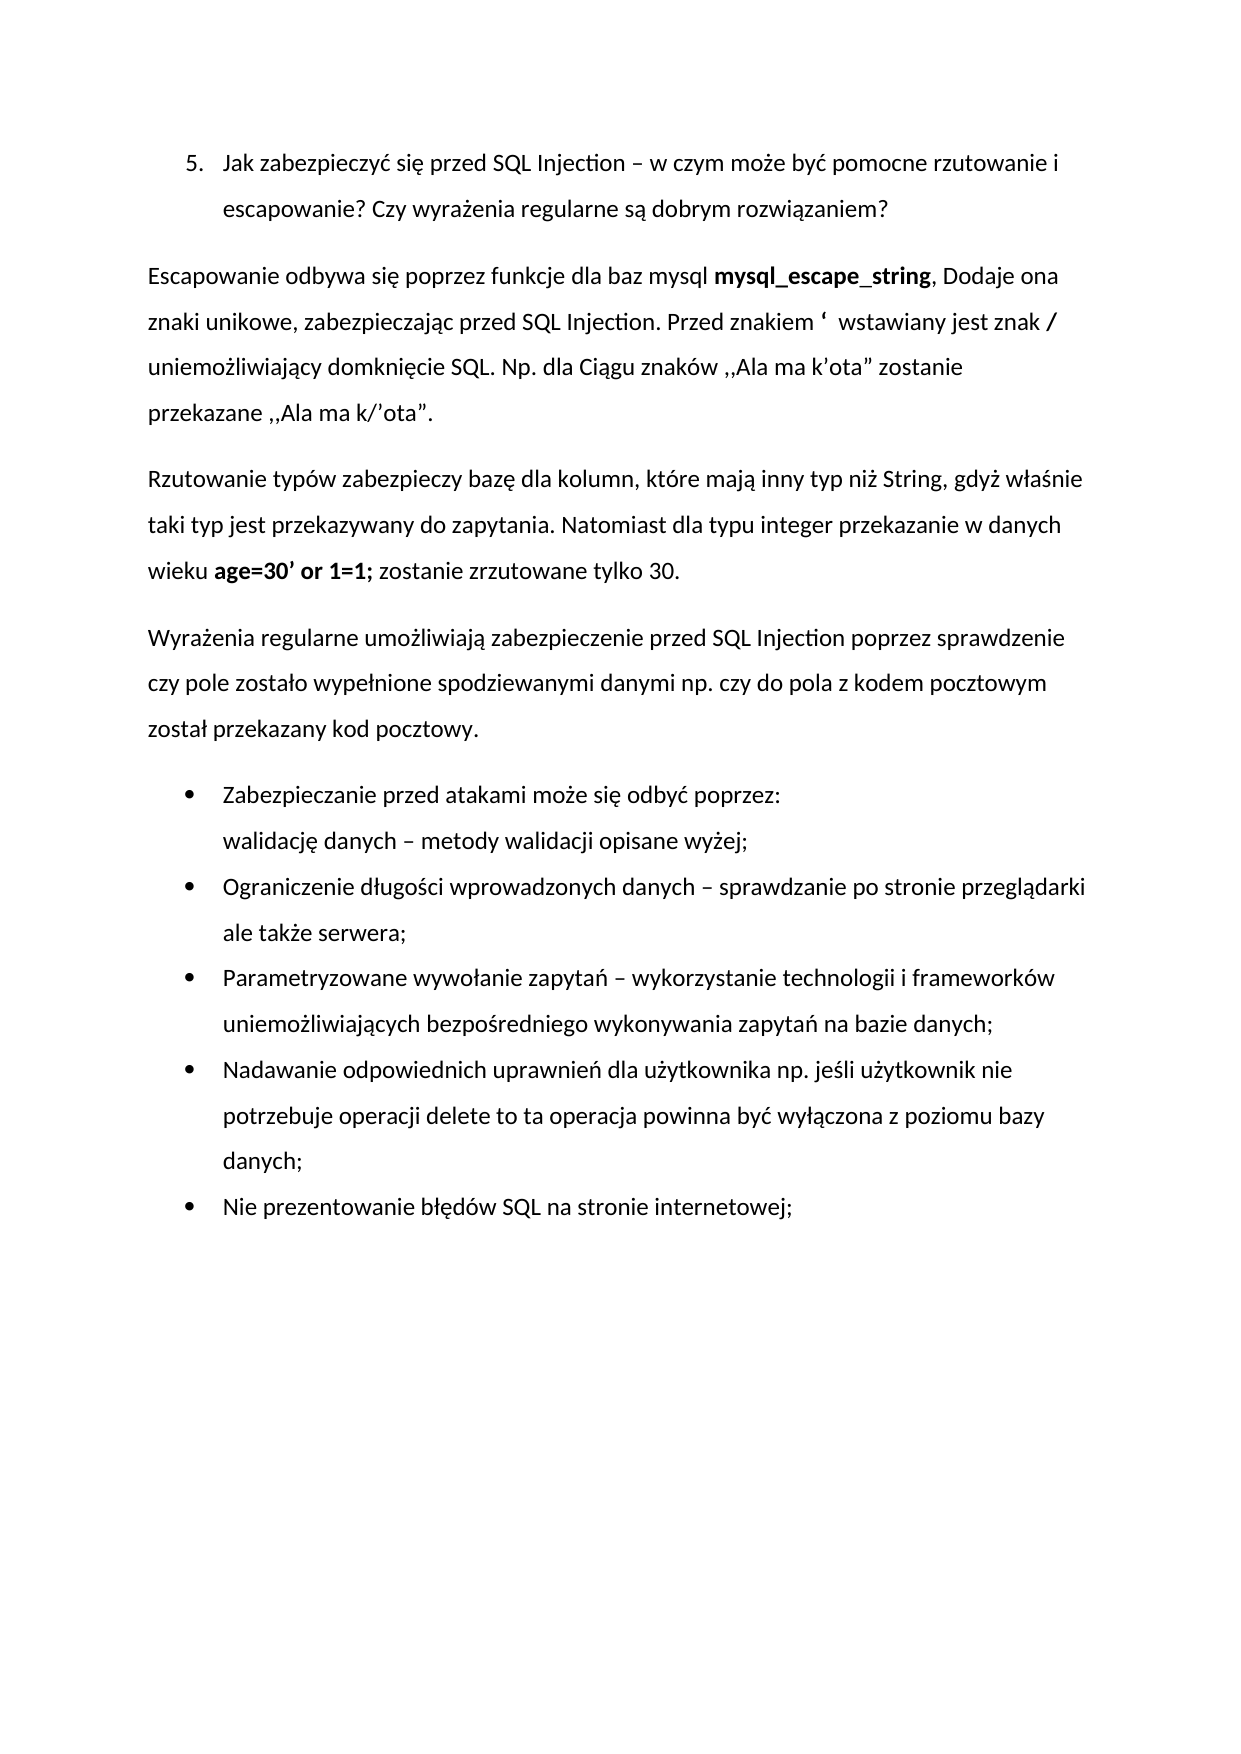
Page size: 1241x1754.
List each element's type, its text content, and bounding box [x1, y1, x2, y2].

list Parametryzowane wywołanie zapytań – wykorzystanie technologii i frameworków uniemożliwiających bezpośredniego wykonywania zapytań na bazie danych; [185, 963, 1093, 1039]
list Nadawanie odpowiednich uprawnień dla użytkownika np. jeśli użytkownik nie potrzebuje operacji delete to ta operacja powinna być wyłączona z poziomu bazy danych; [185, 1054, 1093, 1176]
list Jak zabezpieczyć się przed SQL Injection – w czym może być pomocne rzutowanie i escapowanie? Czy wyrażenia regularne są dobrym rozwiązaniem? [185, 148, 1093, 224]
text Wyrażenia regularne umożliwiają zabezpieczenie przed SQL Injection poprzez sprawdzenie czy pole zostało wypełnione spodziewanymi danymi np. czy do pola z kodem pocztowym został przekazany kod pocztowy. [148, 622, 1093, 744]
list Ograniczenie długości wprowadzonych danych – sprawdzanie po stronie przeglądarki ale także serwera; [185, 871, 1093, 947]
text Rzutowanie typów zabezpieczy bazę dla kolumn, które mają inny typ niż String, gdyż właśnie taki typ jest przekazywany do zapytania. Natomiast dla typu integer przekazanie w danych wieku age=30’ or 1=1; zostanie zrzutowane tylko 30. [148, 464, 1093, 586]
text Escapowanie odbywa się poprzez funkcje dla baz mysql mysql_escape_string, Dodaje ona znaki unikowe, zabezpieczając przed SQL Injection. Przed znakiem ‘ wstawiany jest znak / uniemożliwiający domknięcie SQL. Np. dla Ciągu znaków ,,Ala ma k’ota” zostanie przekazane ,,Ala ma k/’ota”. [148, 260, 1093, 428]
list Nie prezentowanie błędów SQL na stronie internetowej; [185, 1191, 1093, 1222]
list Zabezpieczanie przed atakami może się odbyć poprzez: walidację danych – metody walidacji opisane wyżej; [185, 780, 1093, 856]
